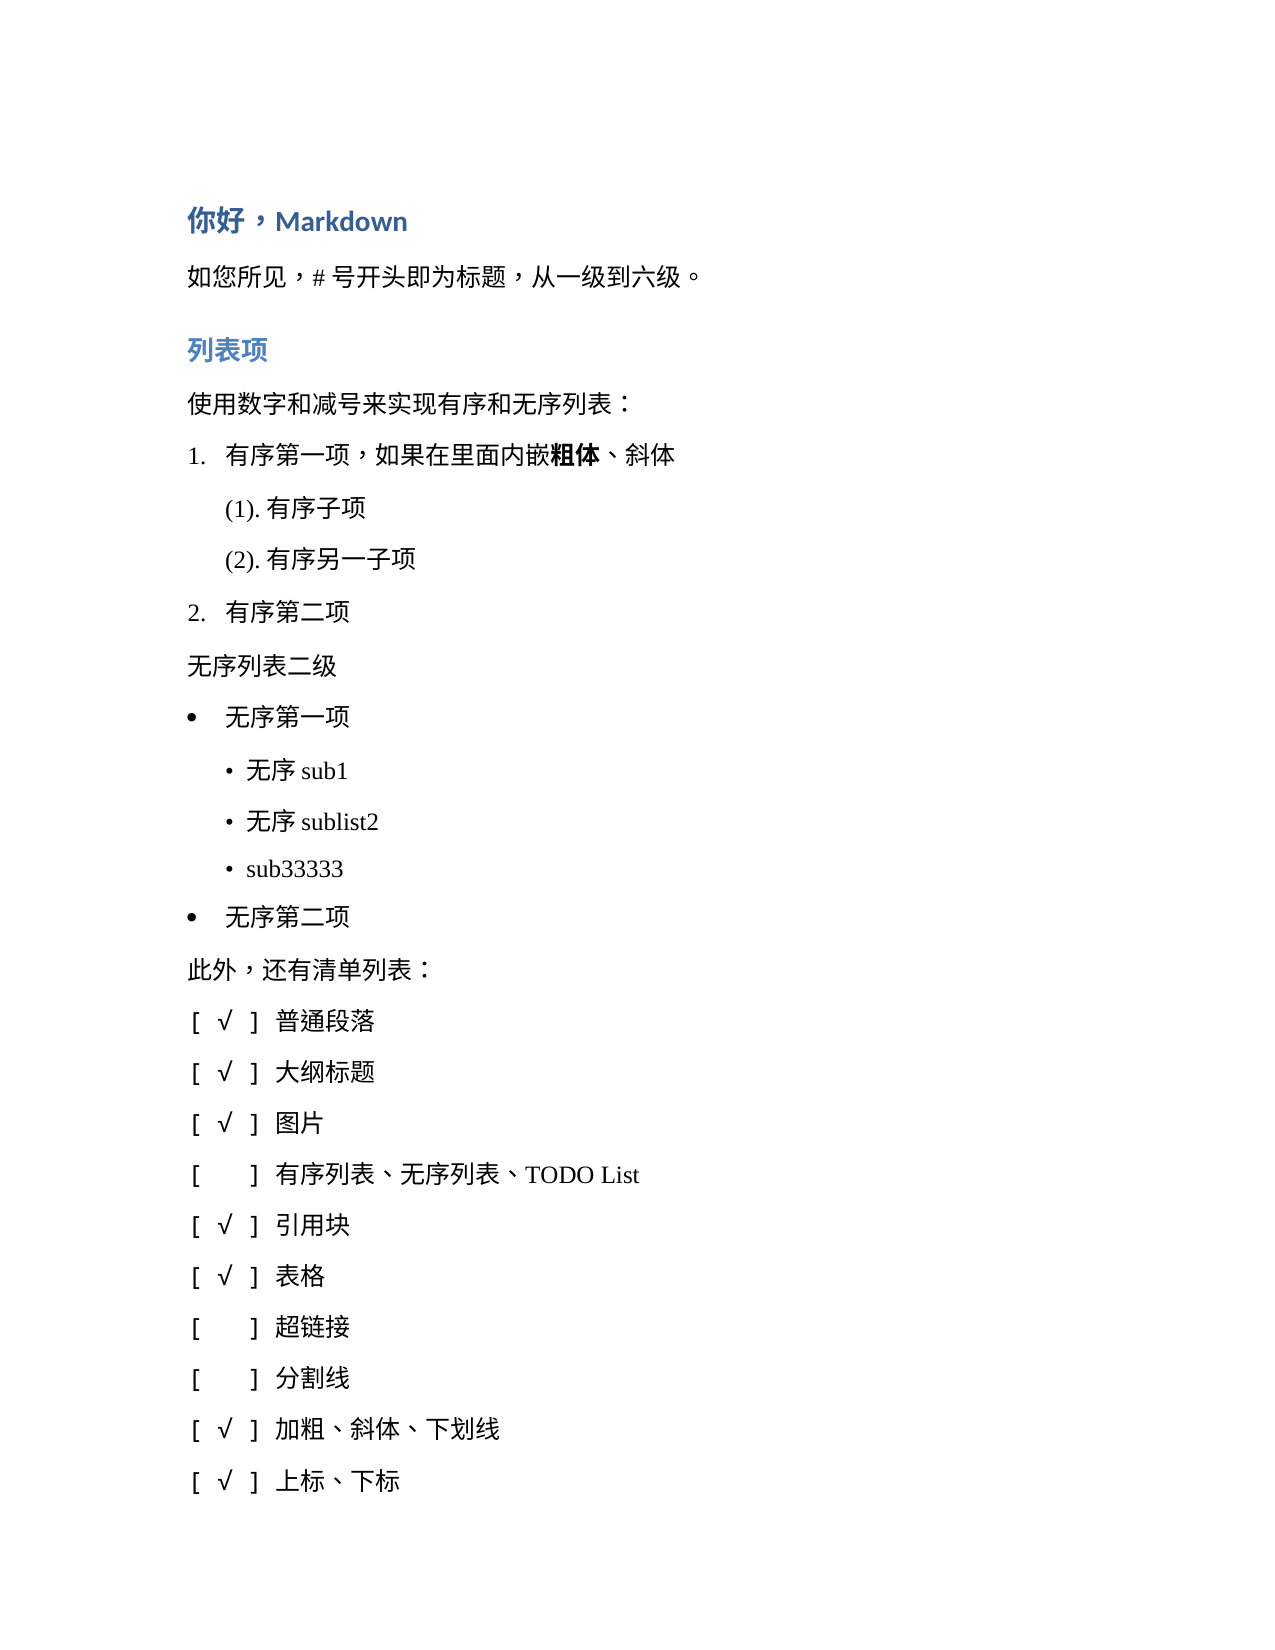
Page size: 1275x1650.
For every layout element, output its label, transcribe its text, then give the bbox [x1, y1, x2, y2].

text 此外，还有清单列表： [187, 953, 1087, 987]
list [ √ ] 上标、下标 [187, 1463, 1087, 1497]
list 无序第一项 [187, 699, 1087, 733]
list [ √ ] 普通段落 [187, 1004, 1087, 1038]
list [ √ ] 引用块 [187, 1208, 1087, 1242]
text 使用数字和减号来实现有序和无序列表： [187, 387, 1087, 421]
list • sub33333 [225, 854, 1087, 883]
list (2). 有序另一子项 [225, 542, 1087, 576]
subtitle 列表项 [187, 331, 1087, 368]
list [ √ ] 表格 [187, 1259, 1087, 1293]
list (1). 有序子项 [225, 491, 1087, 525]
text 如您所见，# 号开头即为标题，从一级到六级。 [187, 259, 1087, 293]
list [ √ ] 大纲标题 [187, 1055, 1087, 1089]
list [ √ ] 图片 [187, 1106, 1087, 1140]
list [ ] 超链接 [187, 1310, 1087, 1344]
text 无序列表二级 [187, 648, 1087, 682]
list [ ] 分割线 [187, 1361, 1087, 1395]
subtitle 你好，Markdown [187, 200, 1087, 240]
list 无序第二项 [187, 899, 1087, 934]
list [ ] 有序列表、无序列表、TODO List [187, 1157, 1087, 1191]
list • 无序sub1 [225, 752, 1087, 786]
list 有序第二项 [187, 595, 1087, 629]
list [ √ ] 加粗、斜体、下划线 [187, 1412, 1087, 1446]
list • 无序sublist2 [225, 803, 1087, 837]
list 有序第一项，如果在里面内嵌粗体、斜体 [187, 438, 1087, 472]
